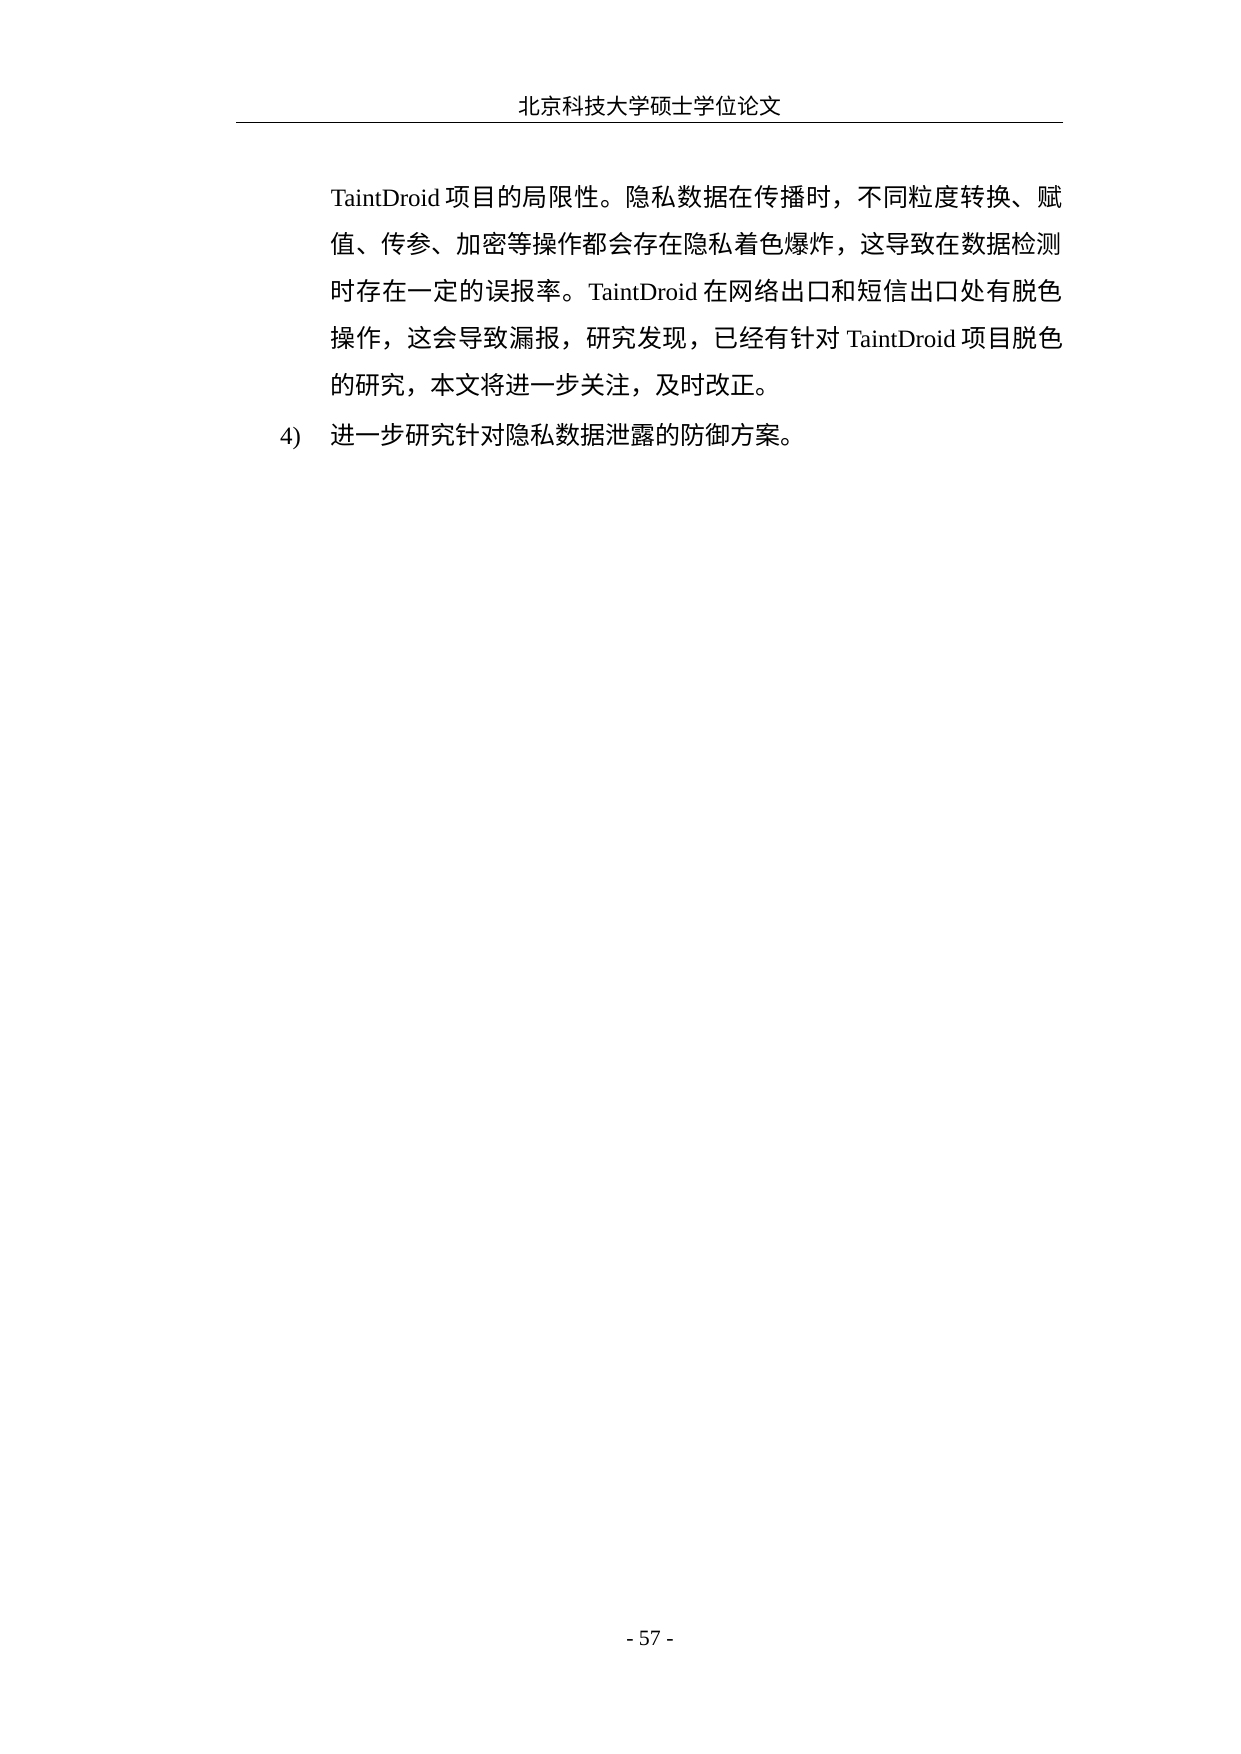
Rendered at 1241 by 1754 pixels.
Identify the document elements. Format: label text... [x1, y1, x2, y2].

list 进一步研究针对隐私数据泄露的防御方案。 [280, 415, 1063, 451]
